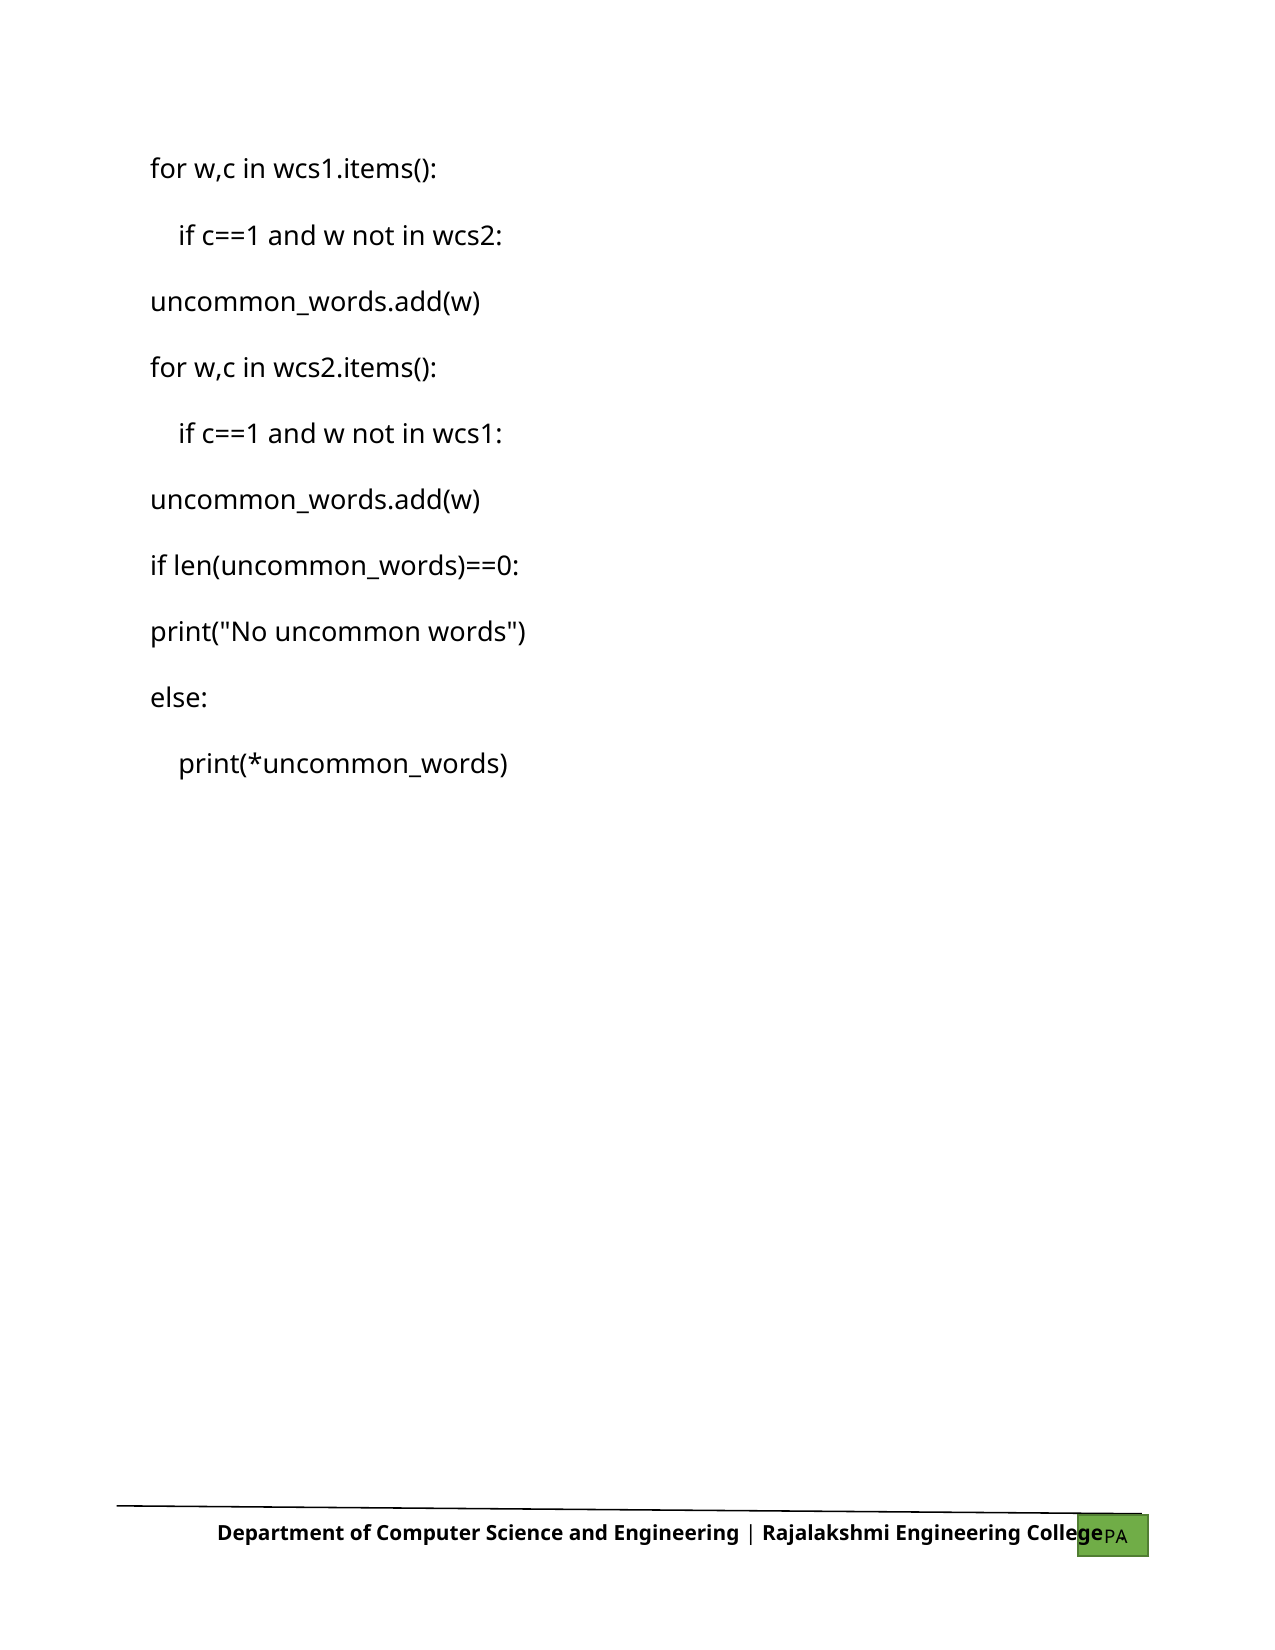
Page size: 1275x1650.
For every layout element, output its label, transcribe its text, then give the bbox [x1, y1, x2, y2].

text if len(uncommon_words)==0: [150, 546, 1125, 583]
text if c==1 and w not in wcs2: [150, 216, 1125, 253]
text if c==1 and w not in wcs1: [150, 414, 1125, 451]
text else: [150, 678, 1125, 715]
text for w,c in wcs1.items(): [150, 150, 1125, 187]
text print("No uncommon words") [150, 612, 1125, 649]
text for w,c in wcs2.items(): [150, 348, 1125, 385]
text print(*uncommon_words) [150, 744, 1125, 781]
text uncommon_words.add(w) [150, 480, 1125, 517]
text uncommon_words.add(w) [150, 282, 1125, 319]
